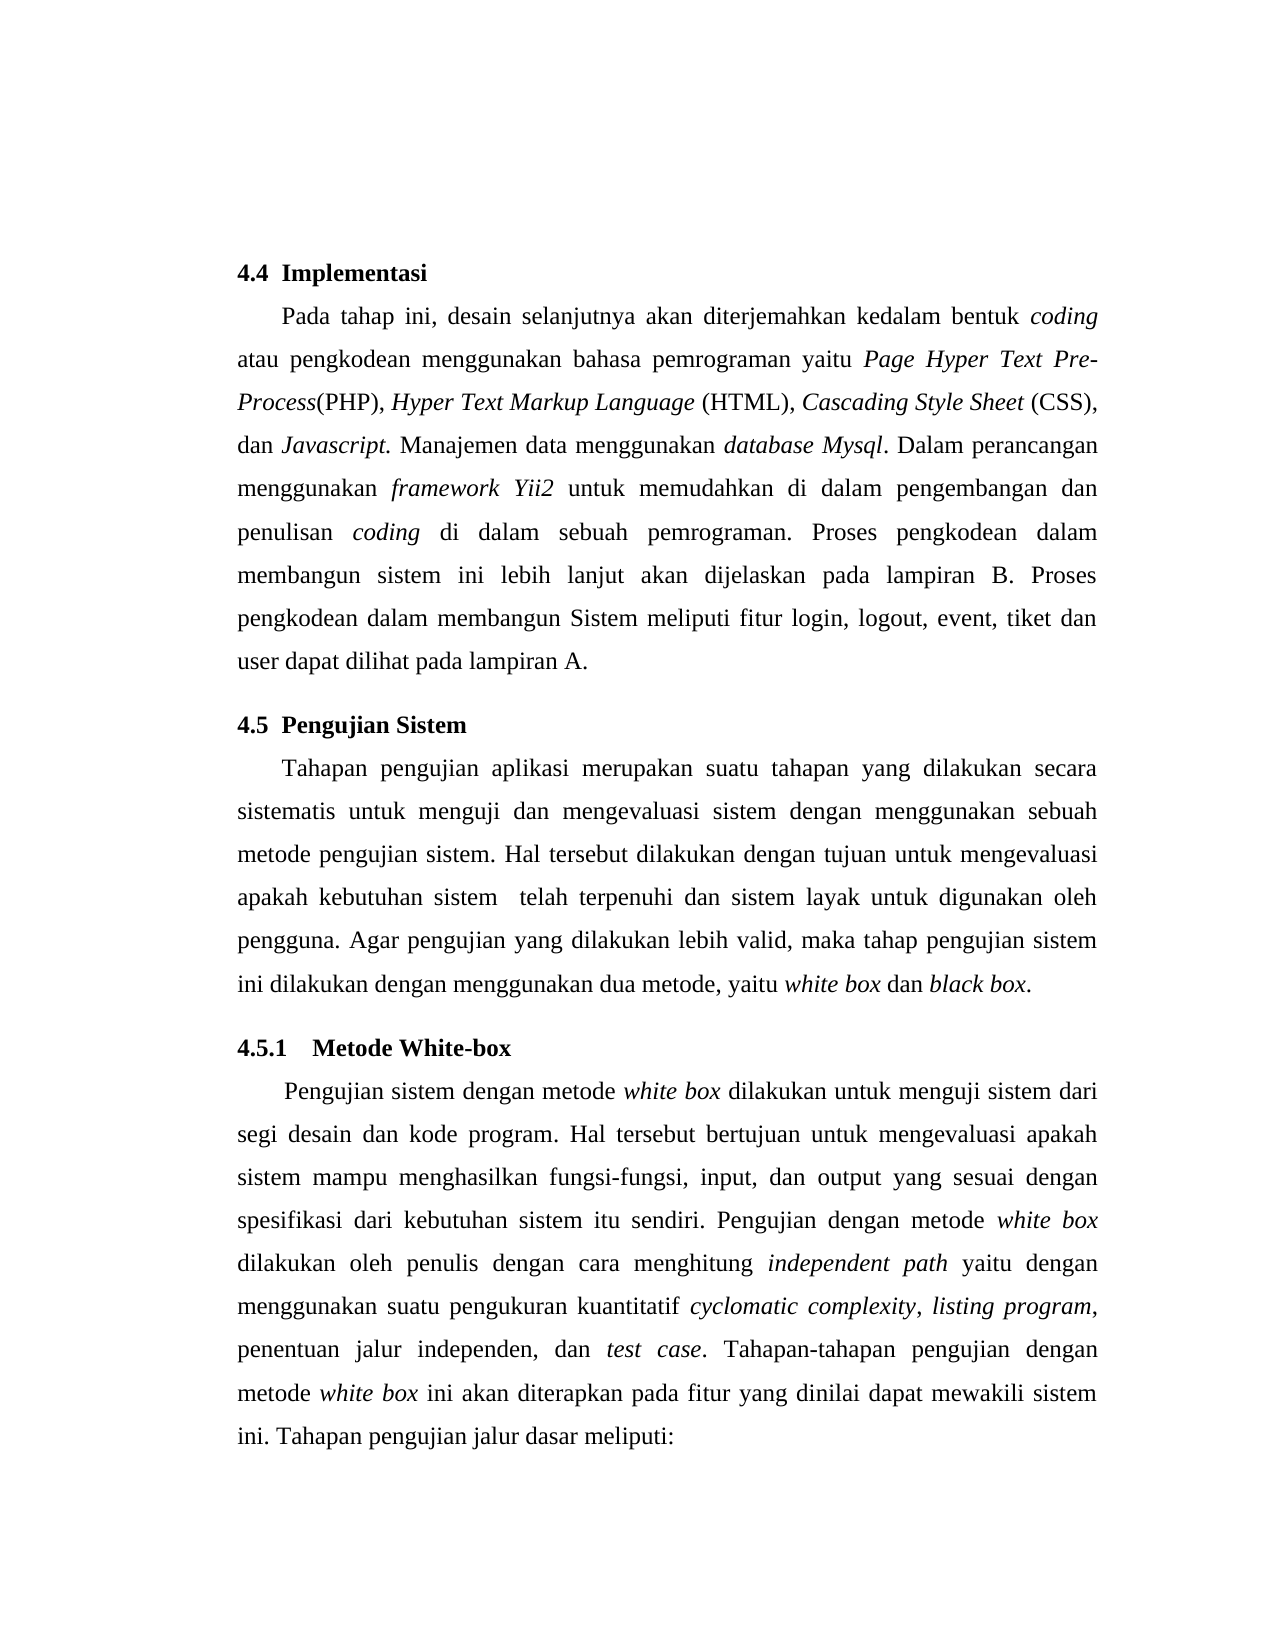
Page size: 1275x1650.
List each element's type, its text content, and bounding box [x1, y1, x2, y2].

subtitle Pengujian Sistem [237, 710, 1098, 739]
text Tahapan pengujian aplikasi merupakan suatu tahapan yang dilakukan secara sistematis untuk menguji dan mengevaluasi sistem dengan menggunakan sebuah metode pengujian sistem. Hal tersebut dilakukan dengan tujuan untuk mengevaluasi apakah kebutuhan sistem telah terpenuhi dan sistem layak untuk digunakan oleh pengguna. Agar pengujian yang dilakukan lebih valid, maka tahap pengujian sistem ini dilakukan dengan menggunakan dua metode, yaitu white box dan black box. [237, 753, 1098, 997]
subtitle Metode White-box [237, 1033, 1098, 1061]
text Pada tahap ini, desain selanjutnya akan diterjemahkan kedalam bentuk coding atau pengkodean menggunakan bahasa pemrograman yaitu Page Hyper Text Pre-Process(PHP), Hyper Text Markup Language (HTML), Cascading Style Sheet (CSS), dan Javascript. Manajemen data menggunakan database Mysql. Dalam perancangan menggunakan framework Yii2 untuk memudahkan di dalam pengembangan dan penulisan coding di dalam sebuah pemrograman. Proses pengkodean dalam membangun sistem ini lebih lanjut akan dijelaskan pada lampiran B. Proses pengkodean dalam membangun Sistem meliputi fitur login, logout, event, tiket dan user dapat dilihat pada lampiran A. [237, 301, 1098, 675]
subtitle Implementasi [237, 258, 1098, 287]
text Pengujian sistem dengan metode white box dilakukan untuk menguji sistem dari segi desain dan kode program. Hal tersebut bertujuan untuk mengevaluasi apakah sistem mampu menghasilkan fungsi-fungsi, input, dan output yang sesuai dengan spesifikasi dari kebutuhan sistem itu sendiri. Pengujian dengan metode white box dilakukan oleh penulis dengan cara menghitung independent path yaitu dengan menggunakan suatu pengukuran kuantitatif cyclomatic complexity, listing program, penentuan jalur independen, dan test case. Tahapan-tahapan pengujian dengan metode white box ini akan diterapkan pada fitur yang dinilai dapat mewakili sistem ini. Tahapan pengujian jalur dasar meliputi: [237, 1076, 1098, 1449]
